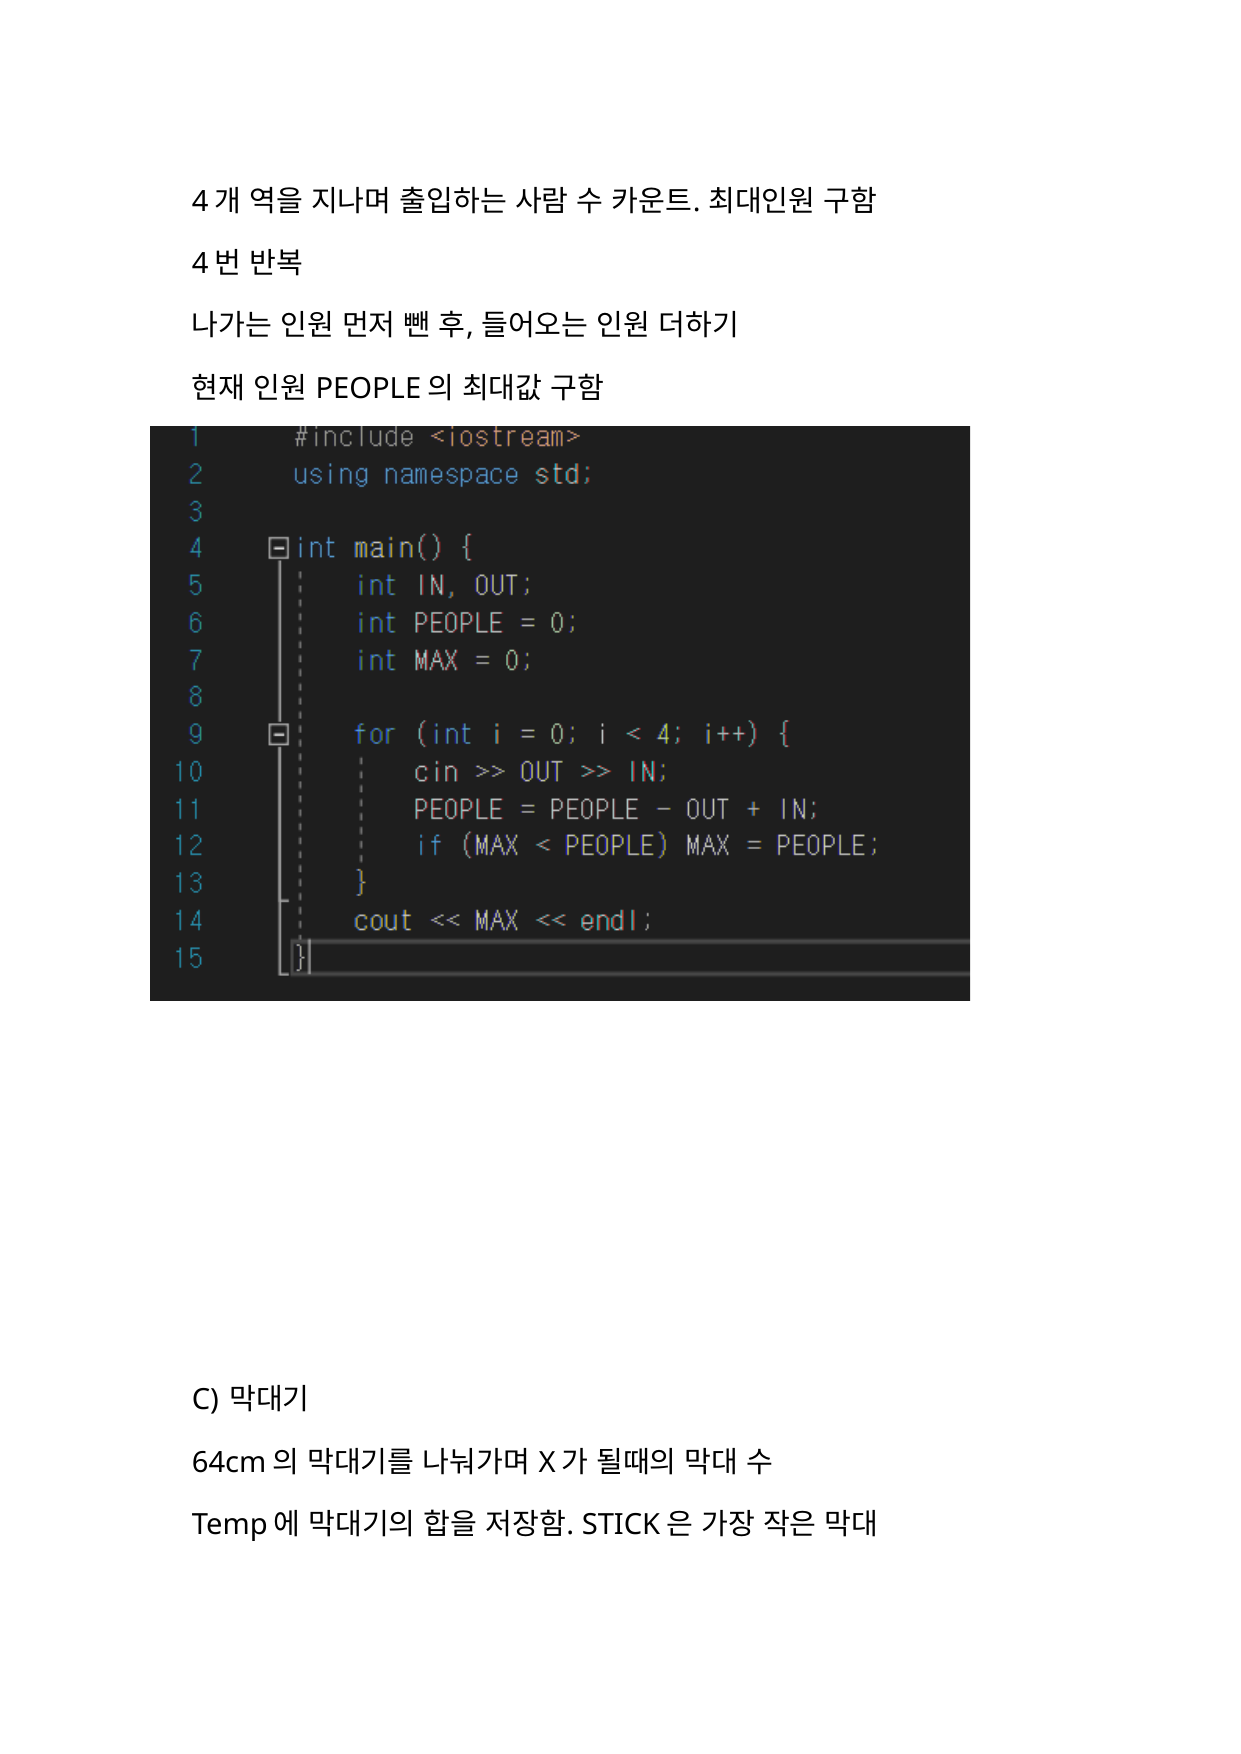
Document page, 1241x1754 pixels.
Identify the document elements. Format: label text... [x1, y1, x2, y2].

text 4번 반복 [192, 239, 1090, 282]
text 4개 역을 지나며 출입하는 사람 수 카운트. 최대인원 구함 [192, 177, 1090, 219]
text 현재 인원 PEOPLE의 최대값 구함 [192, 364, 1090, 407]
text 나가는 인원 먼저 뺀 후, 들어오는 인원 더하기 [192, 302, 1090, 344]
text 64cm의 막대기를 나눠가며 X가 될때의 막대 수 [192, 1438, 1090, 1481]
picture [150, 426, 971, 1001]
list 막대기 [192, 1376, 1090, 1418]
text Temp에 막대기의 합을 저장함. STICK은 가장 작은 막대 [192, 1501, 1090, 1543]
